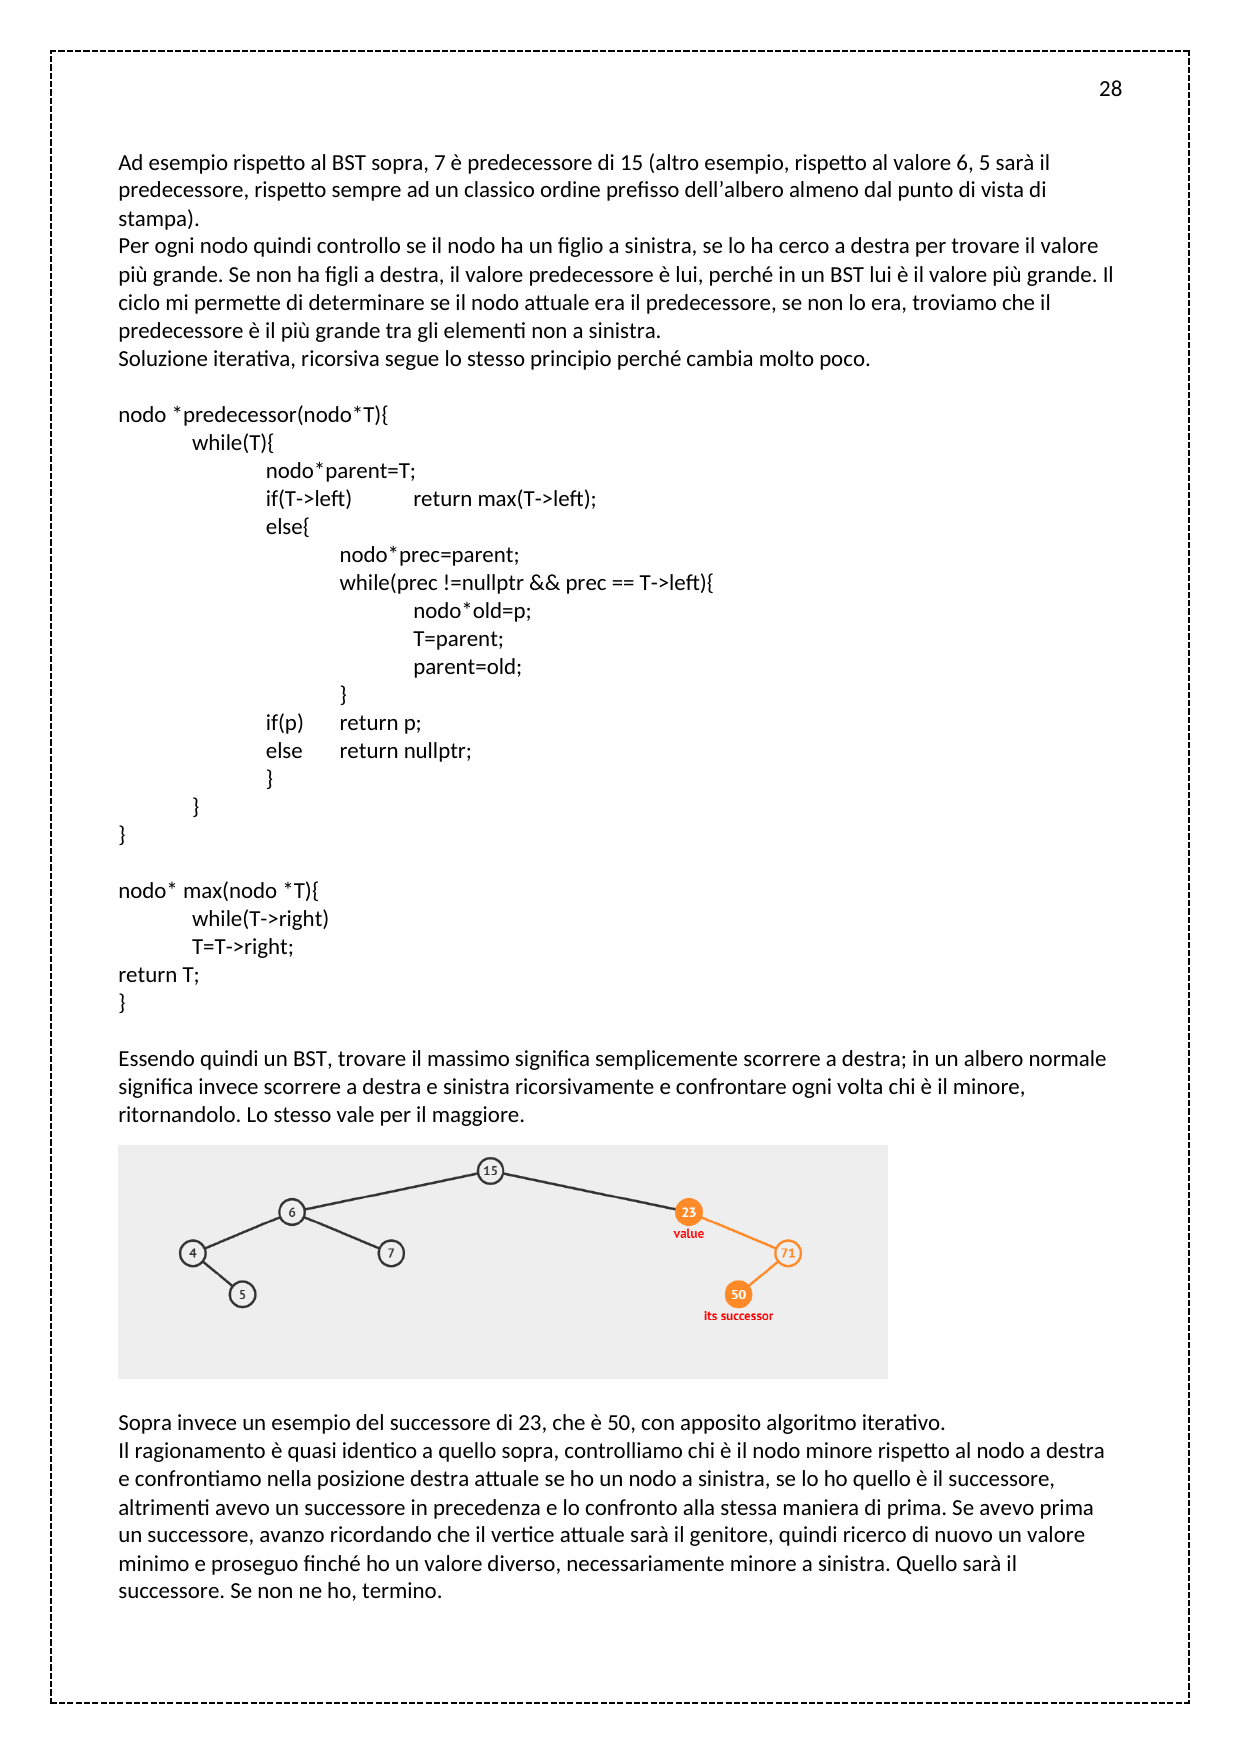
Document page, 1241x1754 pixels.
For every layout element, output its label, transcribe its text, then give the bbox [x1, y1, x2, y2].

text while(prec !=nullptr && prec == T->left){ [118, 568, 1122, 596]
picture [117, 1145, 888, 1379]
text Ad esempio rispetto al BST sopra, 7 è predecessore di 15 (altro esempio, rispetto al valore 6, 5 sarà il predecessore, rispetto sempre ad un classico ordine prefisso dell’albero almeno dal punto di vista di stampa). [118, 148, 1122, 232]
text else{ [118, 512, 1122, 540]
text parent=old; [118, 652, 1122, 680]
text T=parent; [118, 624, 1122, 652]
text while(T->right) [118, 904, 1122, 932]
text Sopra invece un esempio del successore di 23, che è 50, con apposito algoritmo iterativo. [118, 1408, 1122, 1437]
text Il ragionamento è quasi identico a quello sopra, controlliamo chi è il nodo minore rispetto al nodo a destra e confrontiamo nella posizione destra attuale se ho un nodo a sinistra, se lo ho quello è il successore, altrimenti avevo un successore in precedenza e lo confronto alla stessa maniera di prima. Se avevo prima un successore, avanzo ricordando che il vertice attuale sarà il genitore, quindi ricerco di nuovo un valore minimo e proseguo finché ho un valore diverso, necessariamente minore a sinistra. Quello sarà il successore. Se non ne ho, termino. [118, 1437, 1122, 1605]
text else return nullptr; [118, 736, 1122, 764]
text return T; [118, 960, 1122, 988]
text if(T->left) return max(T->left); [118, 484, 1122, 512]
text } [118, 680, 1122, 708]
text T=T->right; [118, 932, 1122, 960]
text if(p) return p; [118, 708, 1122, 736]
text nodo*old=p; [118, 596, 1122, 624]
text } [118, 988, 1122, 1016]
text } [118, 764, 1122, 792]
text } [118, 792, 1122, 820]
text nodo*prec=parent; [118, 540, 1122, 568]
text nodo *predecessor(nodo*T){ [118, 400, 1122, 428]
text nodo* max(nodo *T){ [118, 876, 1122, 904]
text Soluzione iterativa, ricorsiva segue lo stesso principio perché cambia molto poco. [118, 344, 1122, 372]
text Essendo quindi un BST, trovare il massimo significa semplicemente scorrere a destra; in un albero normale significa invece scorrere a destra e sinistra ricorsivamente e confrontare ogni volta chi è il minore, ritornandolo. Lo stesso vale per il maggiore. [118, 1044, 1122, 1128]
text } [118, 820, 1122, 848]
text nodo*parent=T; [118, 456, 1122, 484]
text while(T){ [118, 428, 1122, 456]
text Per ogni nodo quindi controllo se il nodo ha un figlio a sinistra, se lo ha cerco a destra per trovare il valore più grande. Se non ha figli a destra, il valore predecessore è lui, perché in un BST lui è il valore più grande. Il ciclo mi permette di determinare se il nodo attuale era il predecessore, se non lo era, troviamo che il predecessore è il più grande tra gli elementi non a sinistra. [118, 232, 1122, 344]
